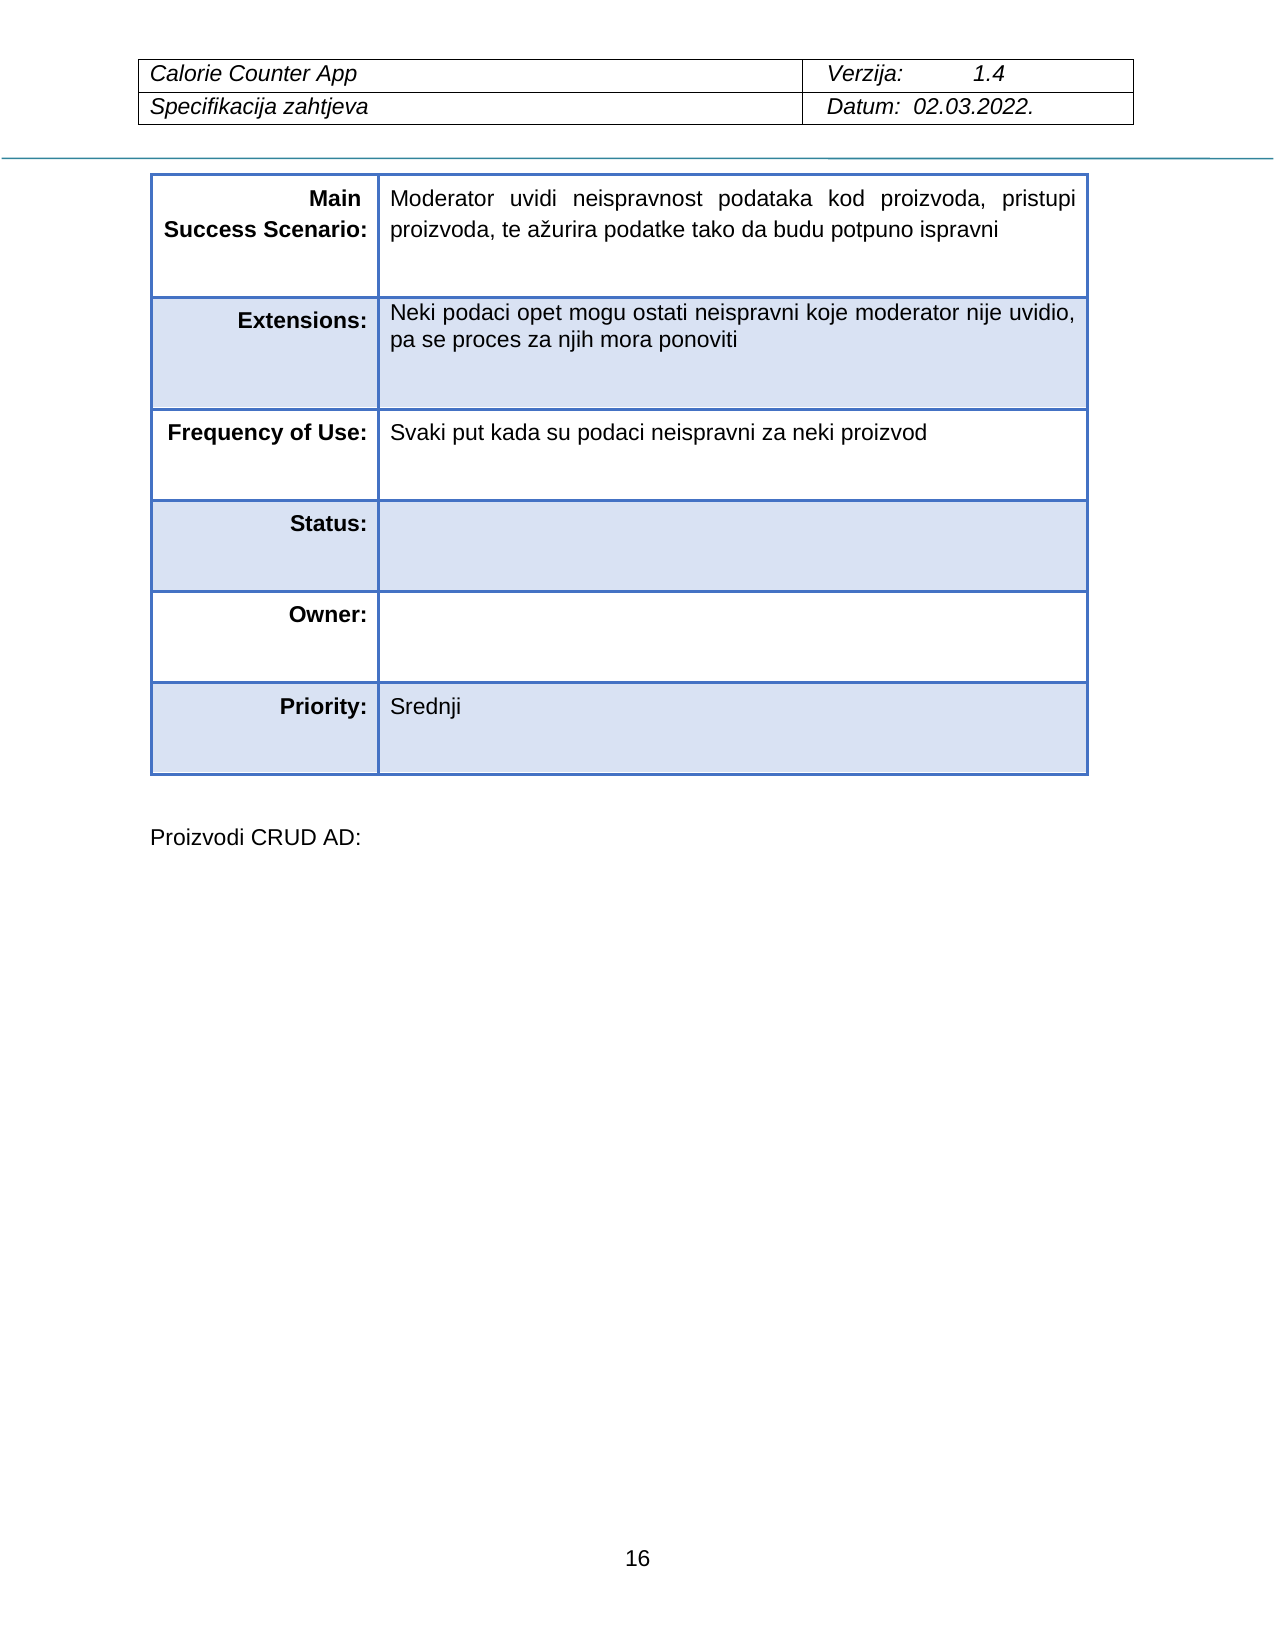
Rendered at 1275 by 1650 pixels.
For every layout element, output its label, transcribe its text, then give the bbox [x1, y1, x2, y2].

table_cell Extensions: [153, 299, 377, 407]
table_cell [380, 502, 1086, 590]
table_cell Main Success Scenario: [153, 176, 377, 296]
table_cell Moderator uvidi neispravnost podataka kod proizvoda, pristupi proizvoda, te ažurira podatke tako da budu potpuno ispravni [380, 176, 1086, 296]
table_cell Status: [153, 502, 377, 590]
table_cell [380, 593, 1086, 681]
table_cell Srednji [380, 684, 1086, 772]
text Proizvodi CRUD AD: [150, 824, 1125, 850]
table_cell Svaki put kada su podaci neispravni za neki proizvod [380, 411, 1086, 499]
table_cell Priority: [153, 684, 377, 772]
table_cell Frequency of Use: [153, 411, 377, 499]
table_cell Owner: [153, 593, 377, 681]
table_cell Neki podaci opet mogu ostati neispravni koje moderator nije uvidio, pa se proces za njih mora ponoviti [380, 299, 1086, 407]
